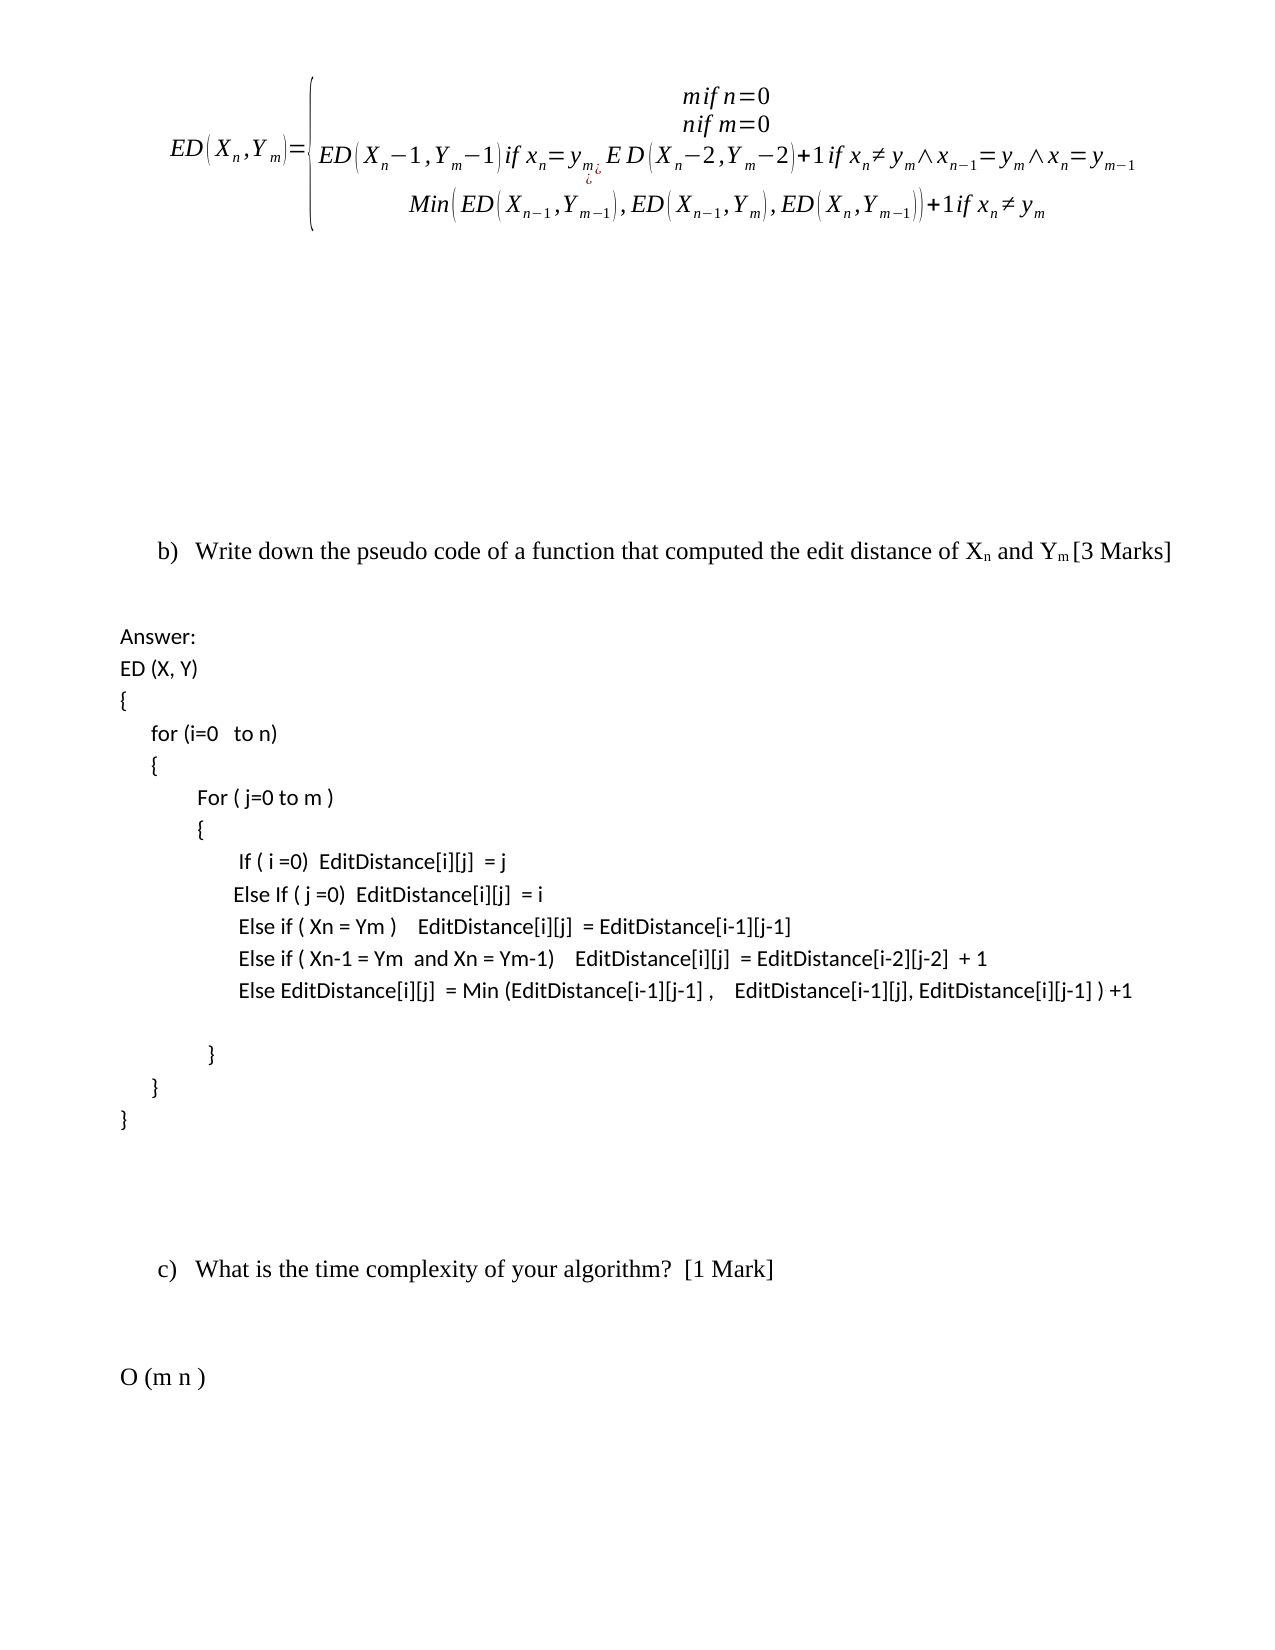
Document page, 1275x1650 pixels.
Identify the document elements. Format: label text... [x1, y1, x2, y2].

text { [120, 687, 1185, 714]
text Answer: [120, 622, 1185, 650]
text } [120, 1073, 1185, 1101]
text For ( j=0 to m ) [120, 783, 1185, 811]
text Else if ( Xn-1 = Ym and Xn = Ym-1) EditDistance[i][j] = EditDistance[i-2][j-2] + 1 [120, 944, 1185, 972]
text for (i=0 to n) [120, 719, 1185, 747]
text ED (X, Y) [120, 654, 1185, 682]
text O (m n ) [120, 1362, 1185, 1391]
text Else if ( Xn = Ym ) EditDistance[i][j] = EditDistance[i-1][j-1] [120, 912, 1185, 940]
text } [120, 1041, 1185, 1069]
text If ( i =0) EditDistance[i][j] = j [120, 847, 1185, 876]
list What is the time complexity of your algorithm? [1 Mark] [157, 1254, 1185, 1283]
text Else If ( j =0) EditDistance[i][j] = i [120, 880, 1185, 908]
list Write down the pseudo code of a function that computed the edit distance of Xn and Ym [3 Marks] [157, 536, 1185, 565]
text { [120, 751, 1185, 779]
text { [120, 815, 1185, 843]
text } [120, 1105, 1185, 1133]
text Else EditDistance[i][j] = Min (EditDistance[i-1][j-1] , EditDistance[i-1][j], EditDistance[i][j-1] ) +1 [120, 976, 1185, 1004]
